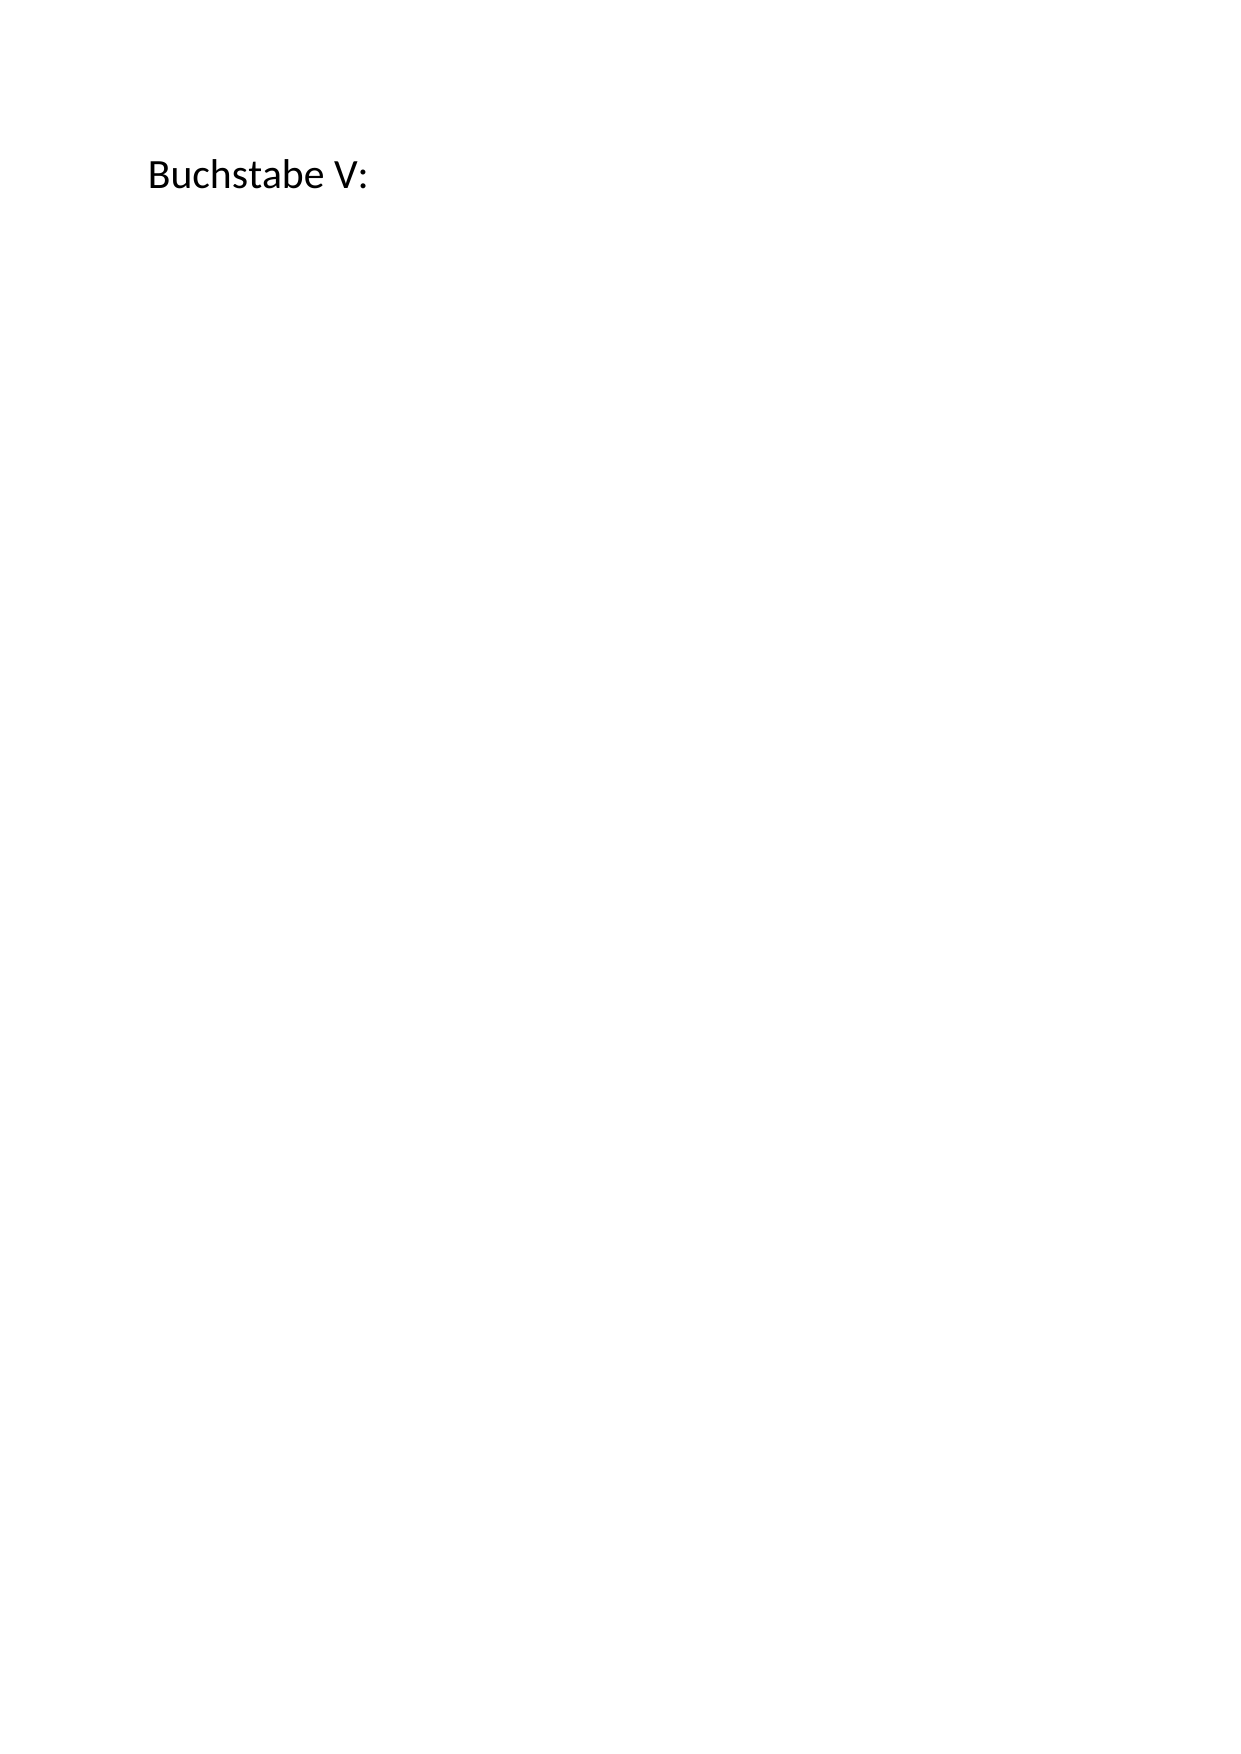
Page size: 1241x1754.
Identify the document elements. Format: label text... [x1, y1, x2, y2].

text Buchstabe V: [148, 148, 1093, 198]
